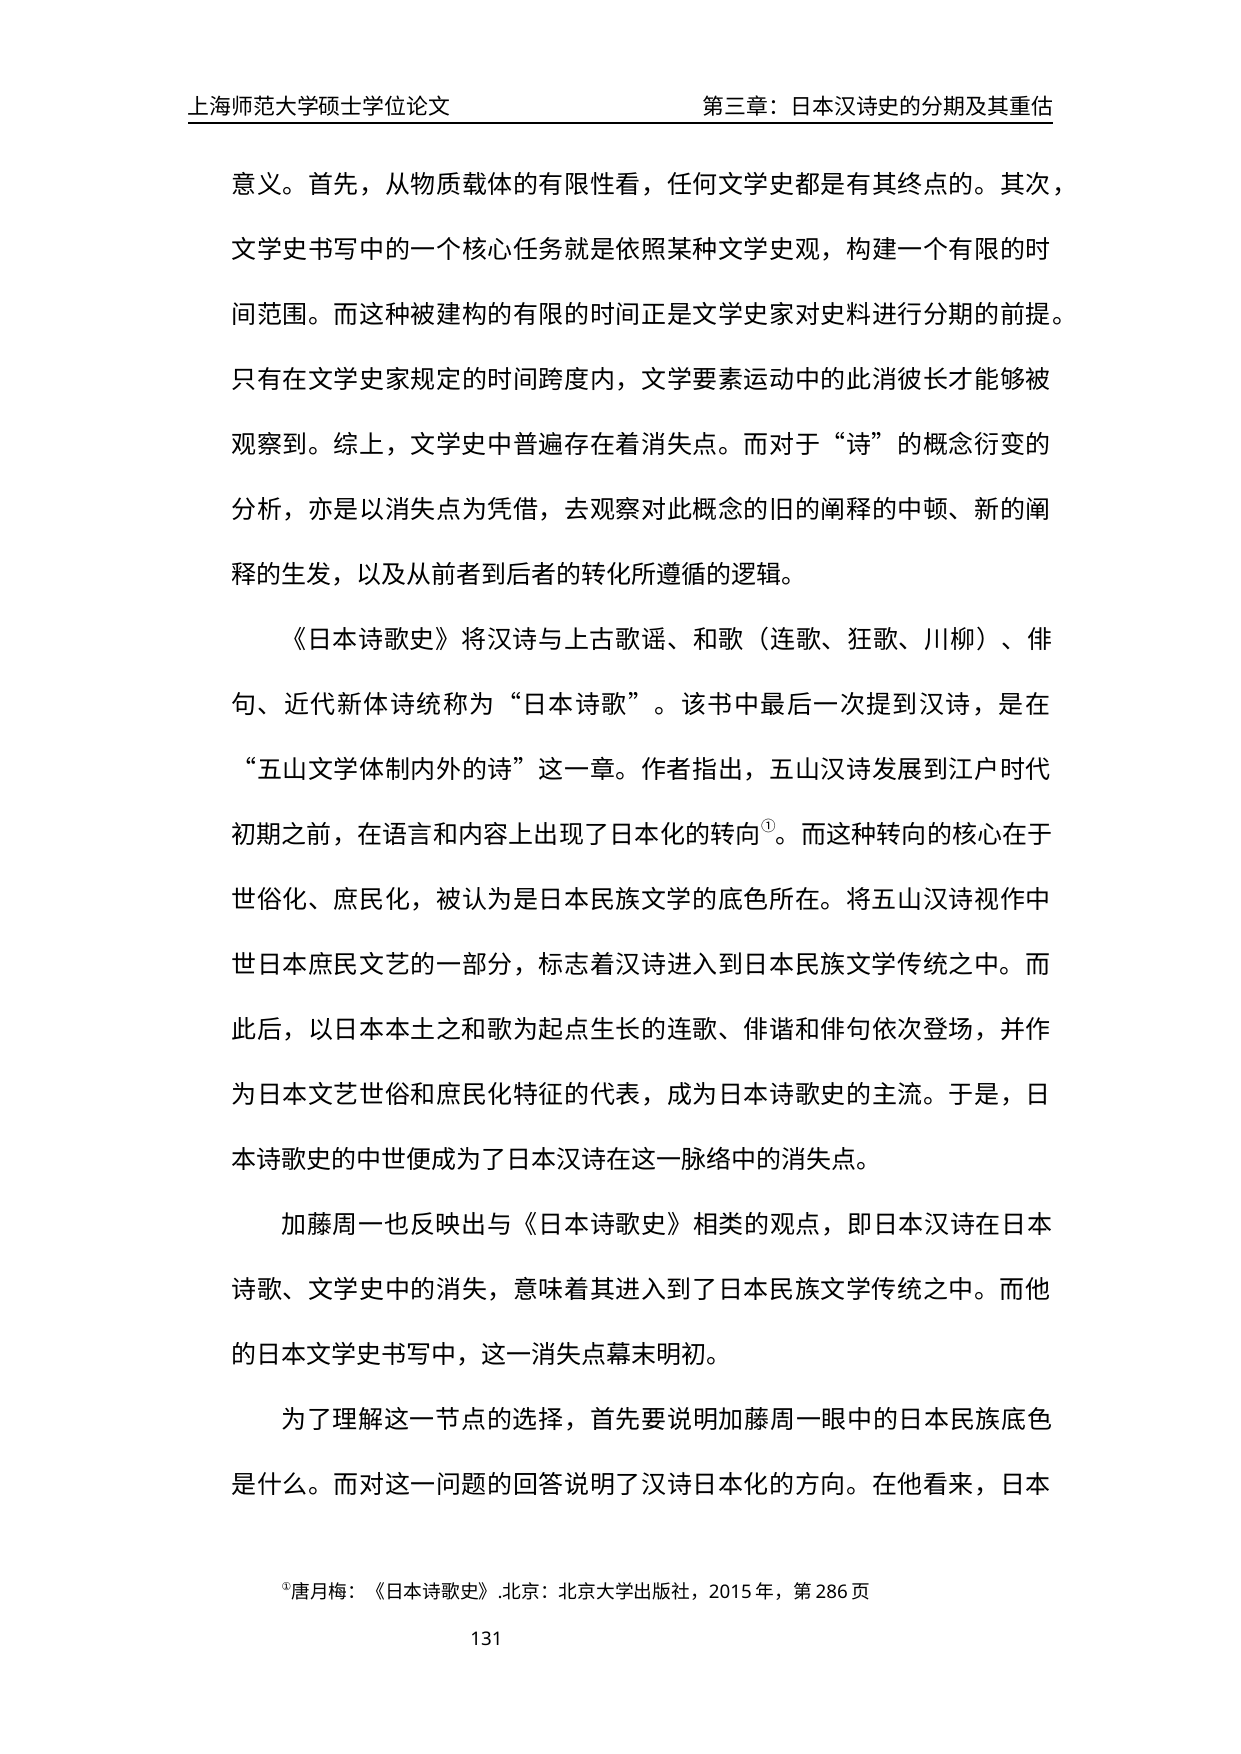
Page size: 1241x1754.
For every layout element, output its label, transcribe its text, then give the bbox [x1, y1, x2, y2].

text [231, 1385, 1053, 1515]
text 加藤周一也反映出与《日本诗歌史》相类的观点，即日本汉诗在日本诗歌、文学史中的消失，意味着其进入到了日本民族文学传统之中。而他的日本文学史书写中，这一消失点幕末明初。 [231, 1190, 1053, 1385]
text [231, 150, 1053, 605]
text 《日本诗歌史》将汉诗与上古歌谣、和歌（连歌、狂歌、川柳）、俳句、近代新体诗统称为“日本诗歌”。该书中最后一次提到汉诗，是在“五山文学体制内外的诗”这一章。作者指出，五山汉诗发展到江户时代初期之前，在语言和内容上出现了日本化的转向。而这种转向的核心在于世俗化、庶民化，被认为是日本民族文学的底色所在。将五山汉诗视作中世日本庶民文艺的一部分，标志着汉诗进入到日本民族文学传统之中。而此后，以日本本土之和歌为起点生长的连歌、俳谐和俳句依次登场，并作为日本文艺世俗和庶民化特征的代表，成为日本诗歌史的主流。于是，日本诗歌史的中世便成为了日本汉诗在这一脉络中的消失点。 [231, 605, 1053, 1190]
